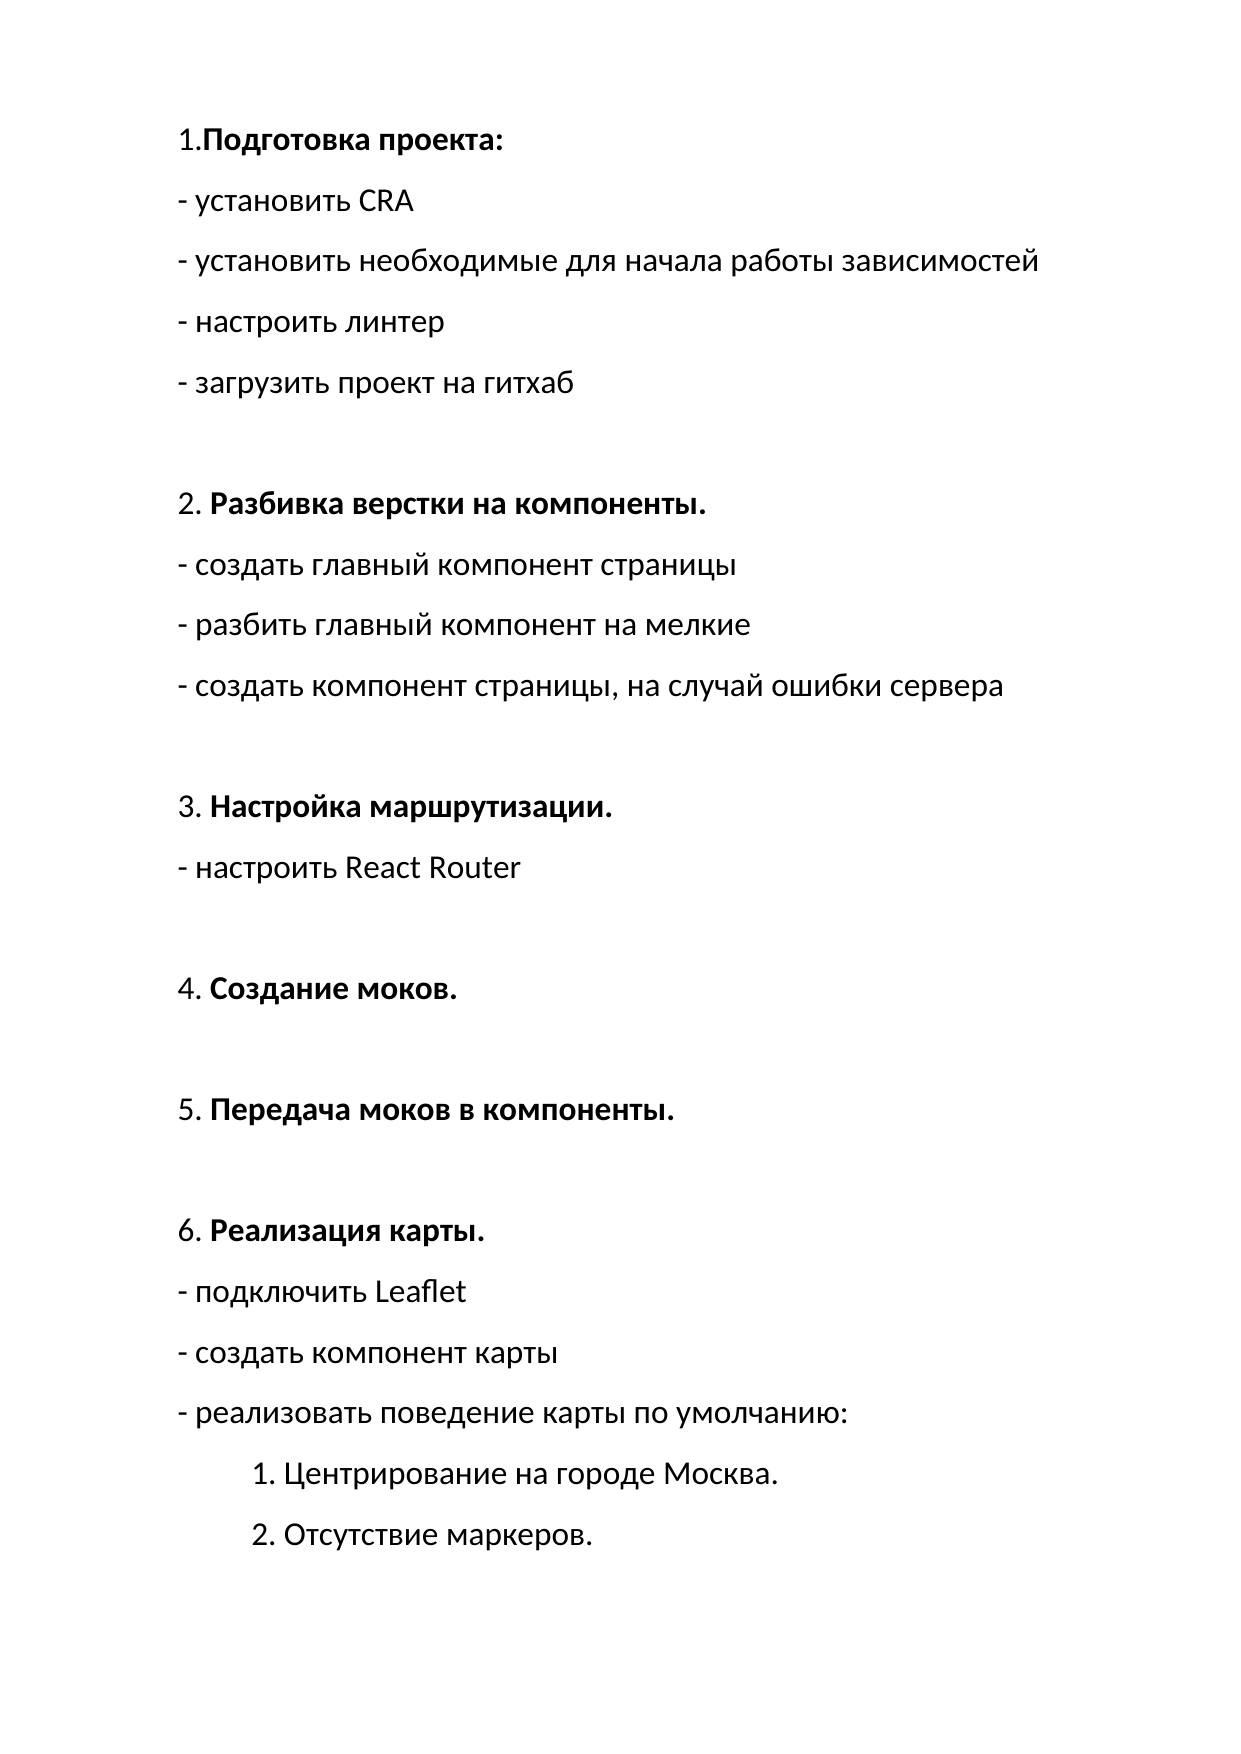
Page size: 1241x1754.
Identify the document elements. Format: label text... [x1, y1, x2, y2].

text 6. Реализация карты. [177, 1209, 1152, 1250]
text - установить CRA [177, 179, 1152, 219]
text - установить необходимые для начала работы зависимостей [177, 239, 1152, 280]
text 3. Настройка маршрутизации. [177, 785, 1152, 826]
text - настроить линтер [177, 300, 1152, 341]
text - создать главный компонент страницы [177, 542, 1152, 583]
text 4. Создание моков. [177, 967, 1152, 1008]
text - создать компонент страницы, на случай ошибки сервера [177, 664, 1152, 704]
text - подключить Leaflet [177, 1270, 1152, 1311]
text - настроить React Router [177, 846, 1152, 886]
text - разбить главный компонент на мелкие [177, 603, 1152, 644]
text 1.Подготовка проекта: [177, 118, 1152, 159]
text 2. Отсутствие маркеров. [177, 1512, 1152, 1553]
text 5. Передача моков в компоненты. [177, 1088, 1152, 1129]
text 1. Центрирование на городе Москва. [177, 1452, 1152, 1493]
text - создать компонент карты [177, 1331, 1152, 1371]
text 2. Разбивка верстки на компоненты. [177, 482, 1152, 523]
text - загрузить проект на гитхаб [177, 361, 1152, 401]
text - реализовать поведение карты по умолчанию: [177, 1391, 1152, 1432]
